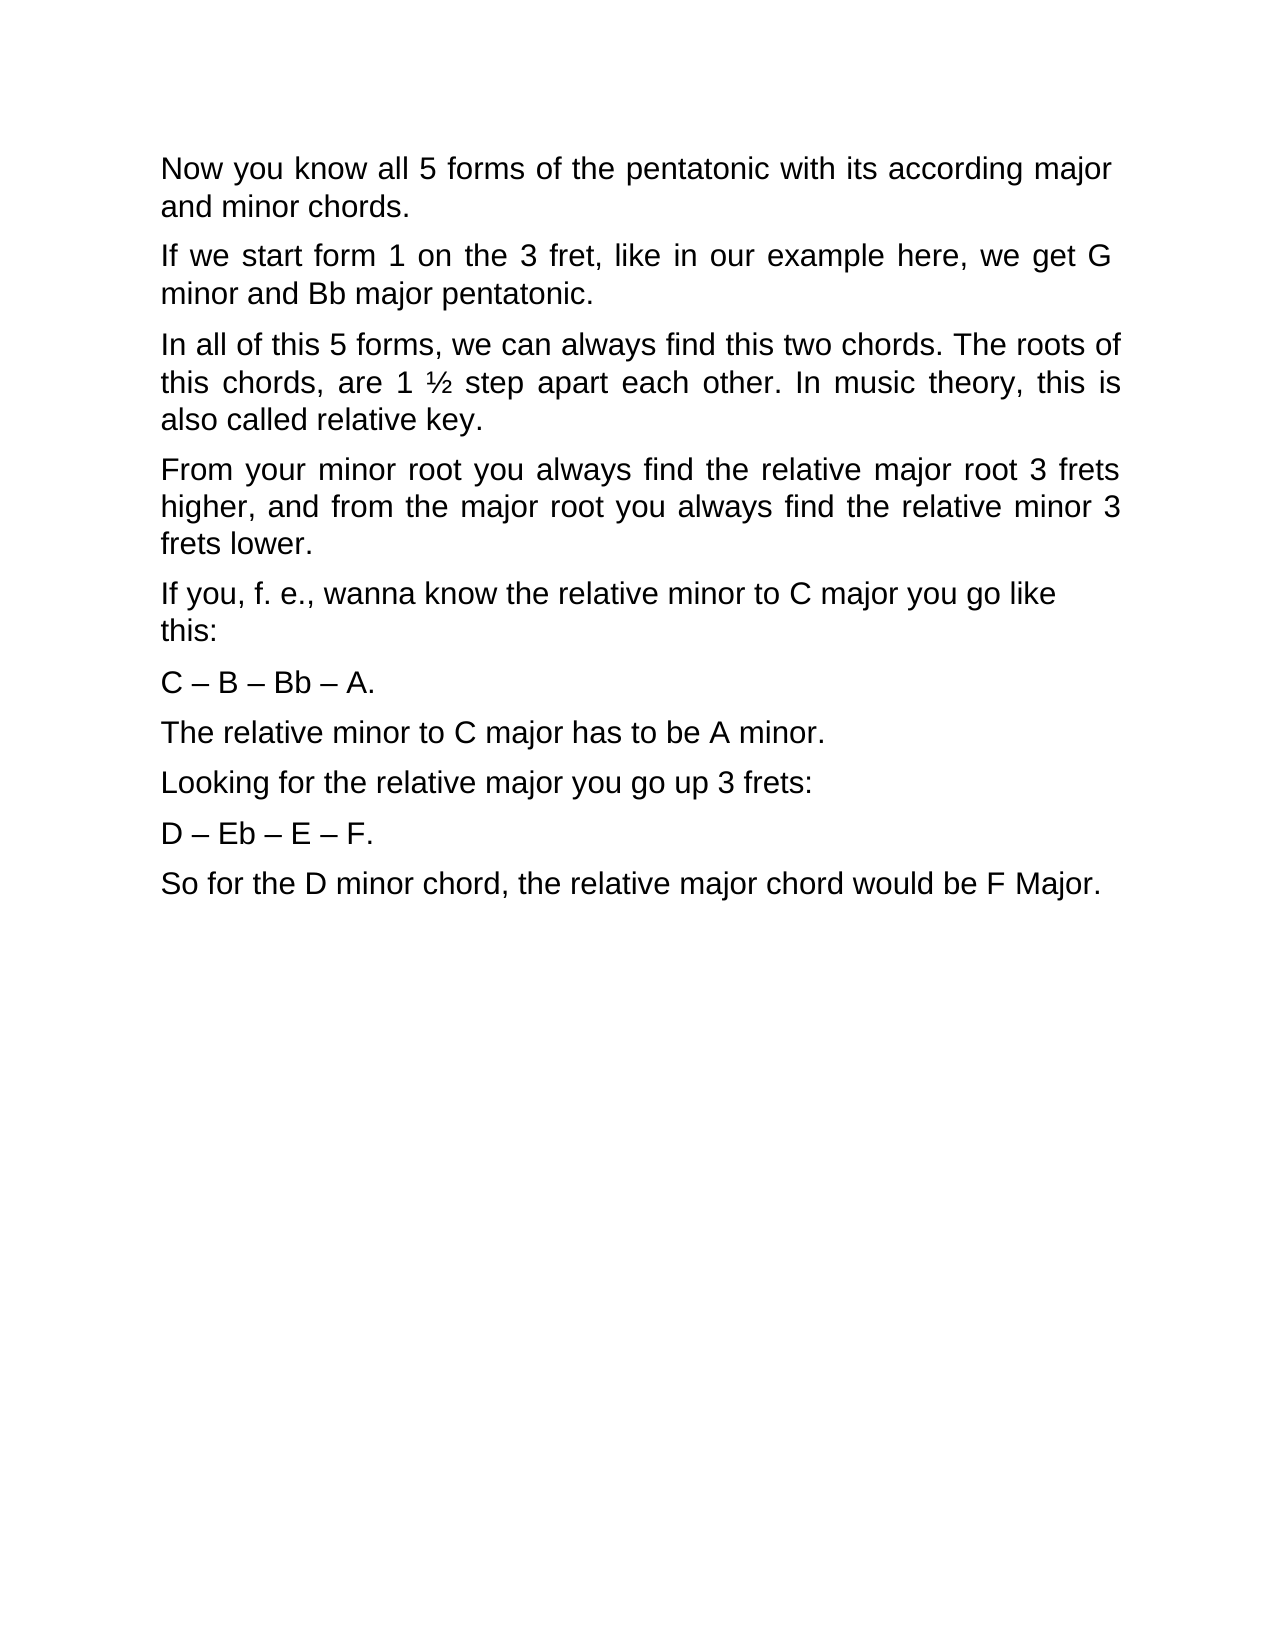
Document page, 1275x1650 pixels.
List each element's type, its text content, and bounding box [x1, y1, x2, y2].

text If we start form 1 on the 3 fret, like in our example here, we get G [160, 237, 1121, 273]
text The relative minor to C major has to be A minor. Looking for the relative major you go up 3 frets: D – Eb – E – F. [160, 714, 831, 851]
text From your minor root you always find the relative major root 3 frets higher, and from the major root you always find the relative minor 3 frets lower. [160, 451, 1122, 561]
text So for the D minor chord, the relative major chord would be F Major. [160, 866, 1107, 901]
text Now you know all 5 forms of the pentatonic with its according major and minor chords. [160, 150, 1121, 223]
text In all of this 5 forms, we can always find this two chords. The roots of this chords, are 1 ½ step apart each other. In music theory, this is also called relative key. [160, 326, 1122, 437]
text minor and Bb major pentatonic. [160, 275, 601, 311]
text C – B – Bb – A. [160, 664, 383, 700]
text If you, f. e., wanna know the relative minor to C major you go like this: [160, 575, 1064, 648]
